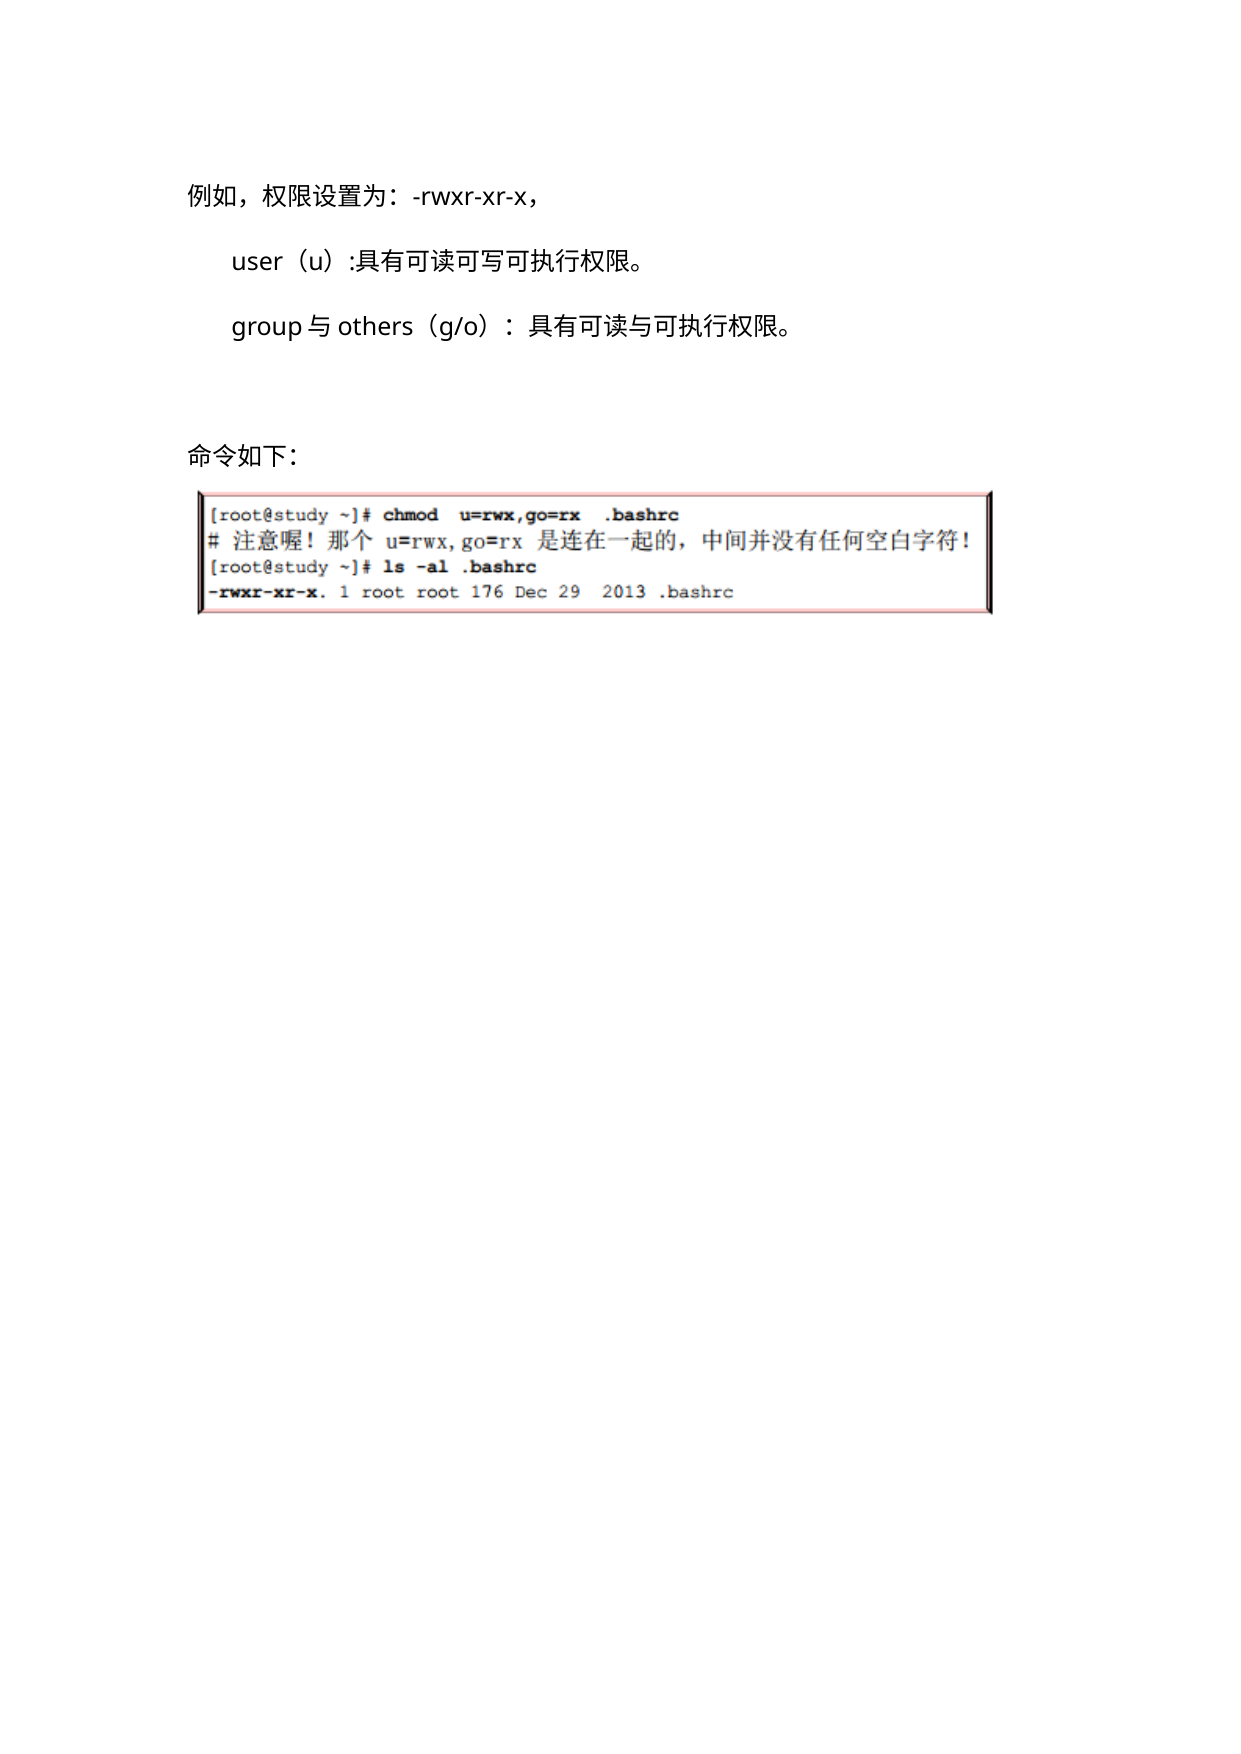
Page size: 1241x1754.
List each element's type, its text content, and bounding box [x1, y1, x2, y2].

picture [187, 487, 1007, 626]
text 命令如下： [187, 422, 1053, 487]
text 例如，权限设置为：-rwxr-xr-x， [187, 162, 1053, 227]
text group与others（g/o）：具有可读与可执行权限。 [187, 292, 1053, 357]
text user（u）:具有可读可写可执行权限。 [187, 227, 1053, 292]
